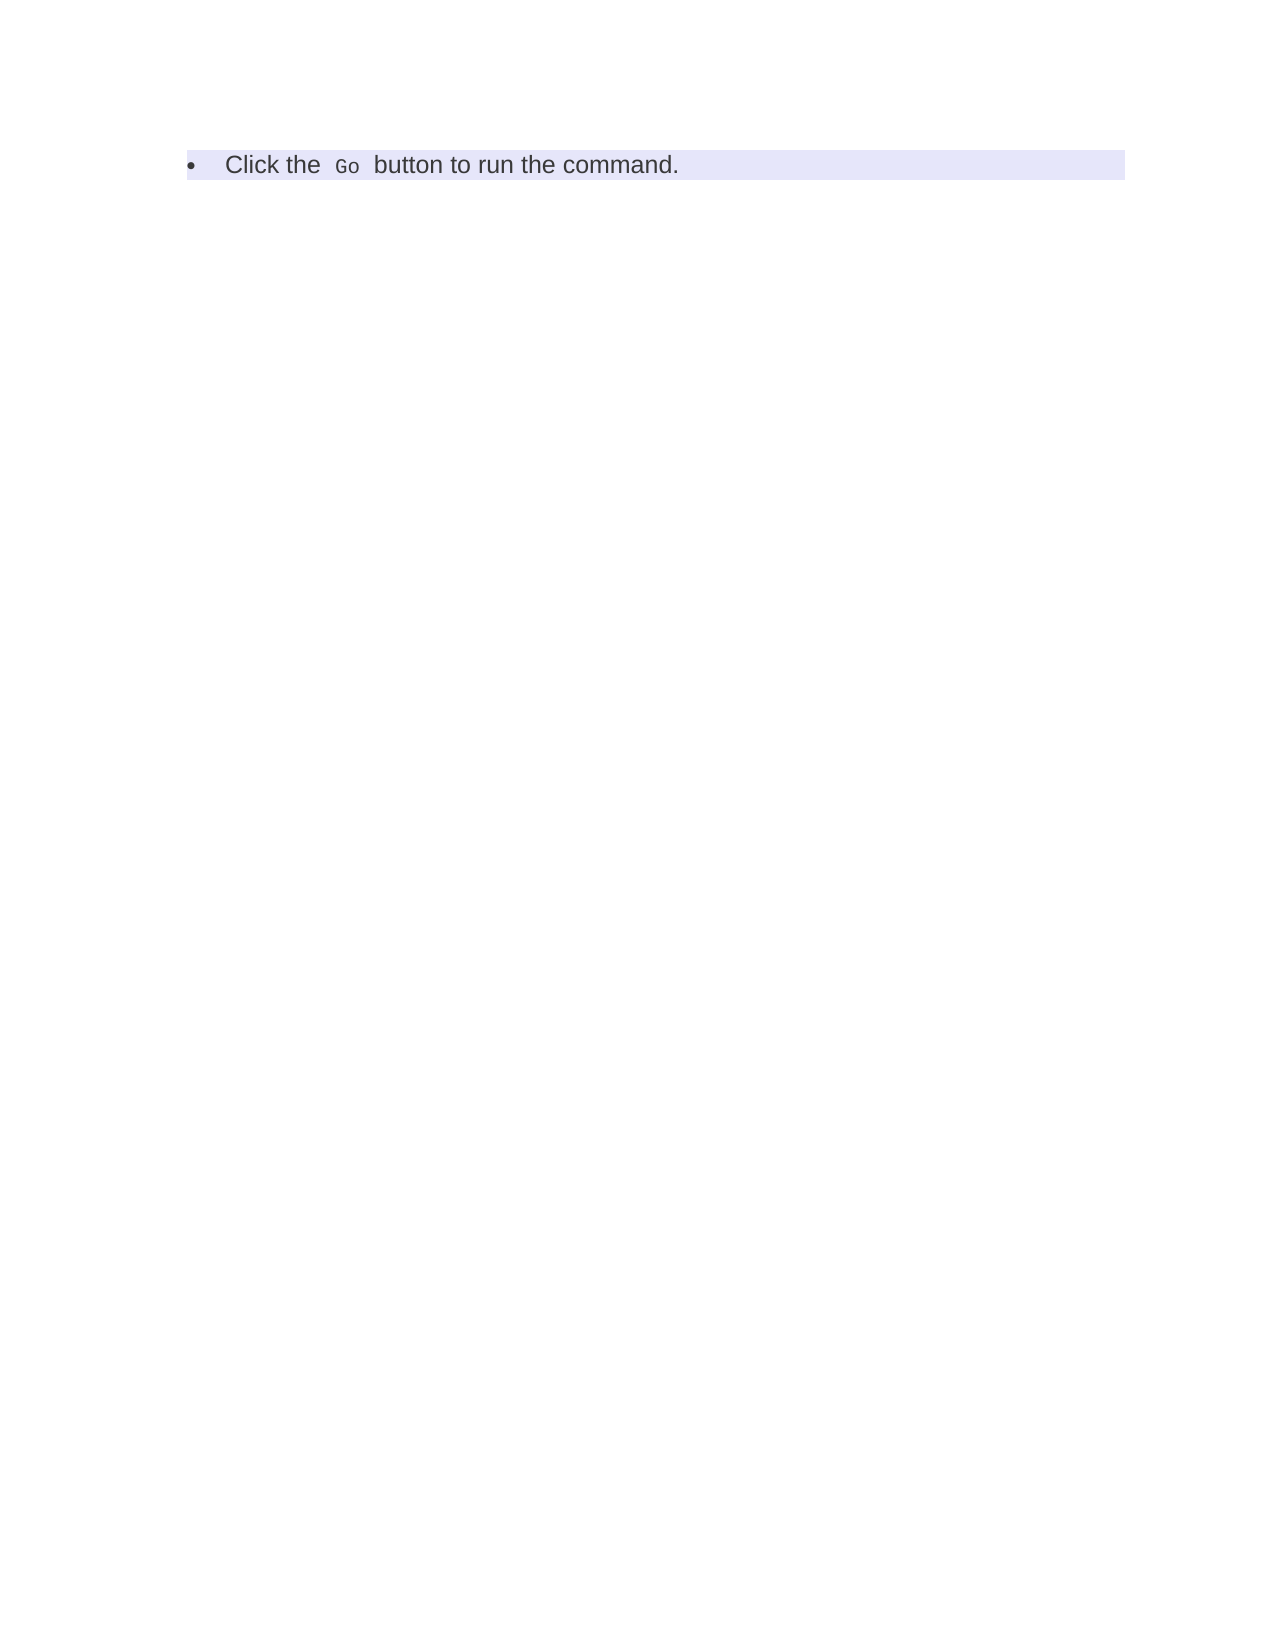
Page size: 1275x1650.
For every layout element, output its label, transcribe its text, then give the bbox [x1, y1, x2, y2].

list Click the Go button to run the command. [187, 150, 1125, 180]
